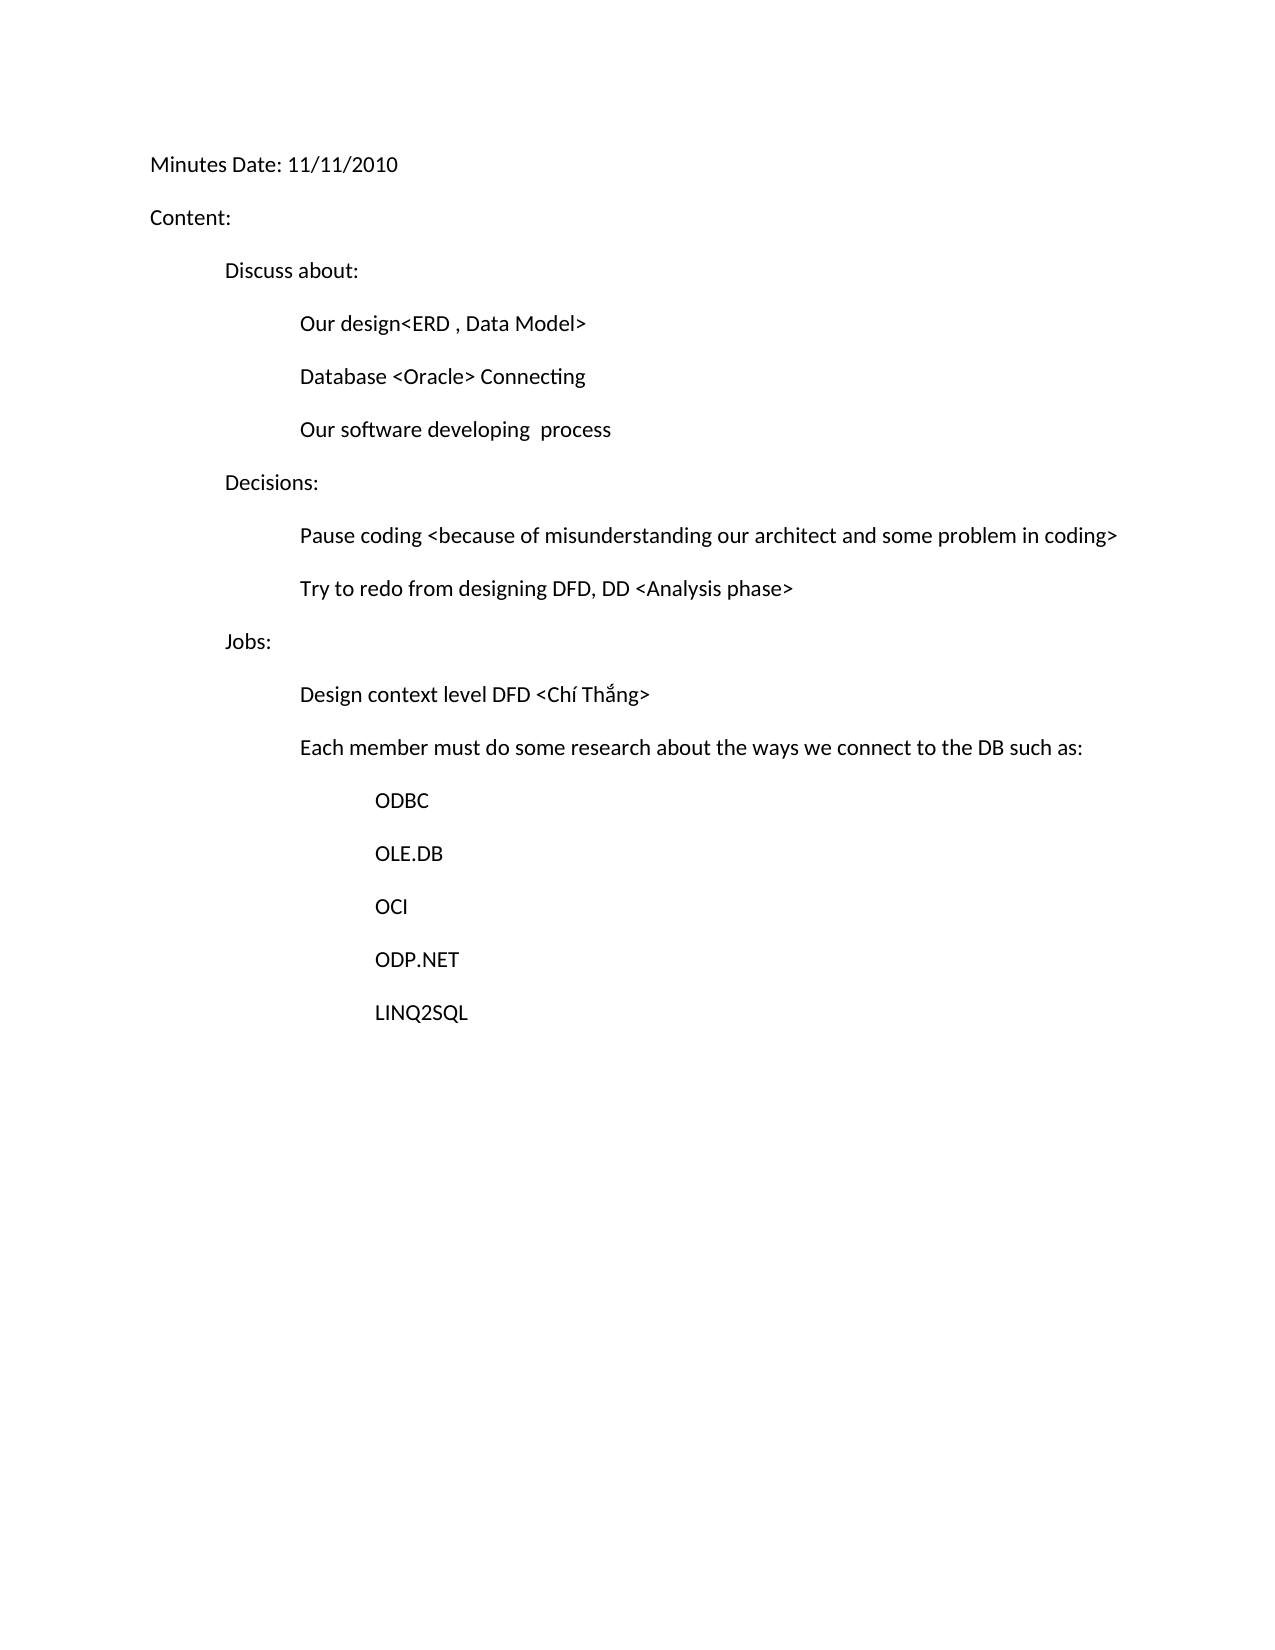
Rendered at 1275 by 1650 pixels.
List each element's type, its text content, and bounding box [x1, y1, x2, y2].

text LINQ2SQL [150, 998, 1125, 1026]
text ODBC [150, 786, 1125, 814]
text Design context level DFD <Chí Thắng> [150, 680, 1125, 708]
text Try to redo from designing DFD, DD <Analysis phase> [150, 574, 1125, 602]
text OLE.DB [150, 839, 1125, 867]
text Jobs: [150, 627, 1125, 655]
text Our design<ERD , Data Model> [225, 309, 1125, 337]
text Content: [150, 203, 1125, 231]
text Minutes Date: 11/11/2010 [150, 150, 1125, 178]
text Pause coding <because of misunderstanding our architect and some problem in coding> [150, 521, 1125, 549]
text Each member must do some research about the ways we connect to the DB such as: [150, 733, 1125, 761]
text ODP.NET [150, 945, 1125, 973]
text OCI [150, 892, 1125, 920]
text Database <Oracle> Connecting [225, 362, 1125, 390]
text Discuss about: [150, 256, 1125, 284]
text Our software developing process [225, 415, 1125, 443]
text Decisions: [150, 468, 1125, 496]
